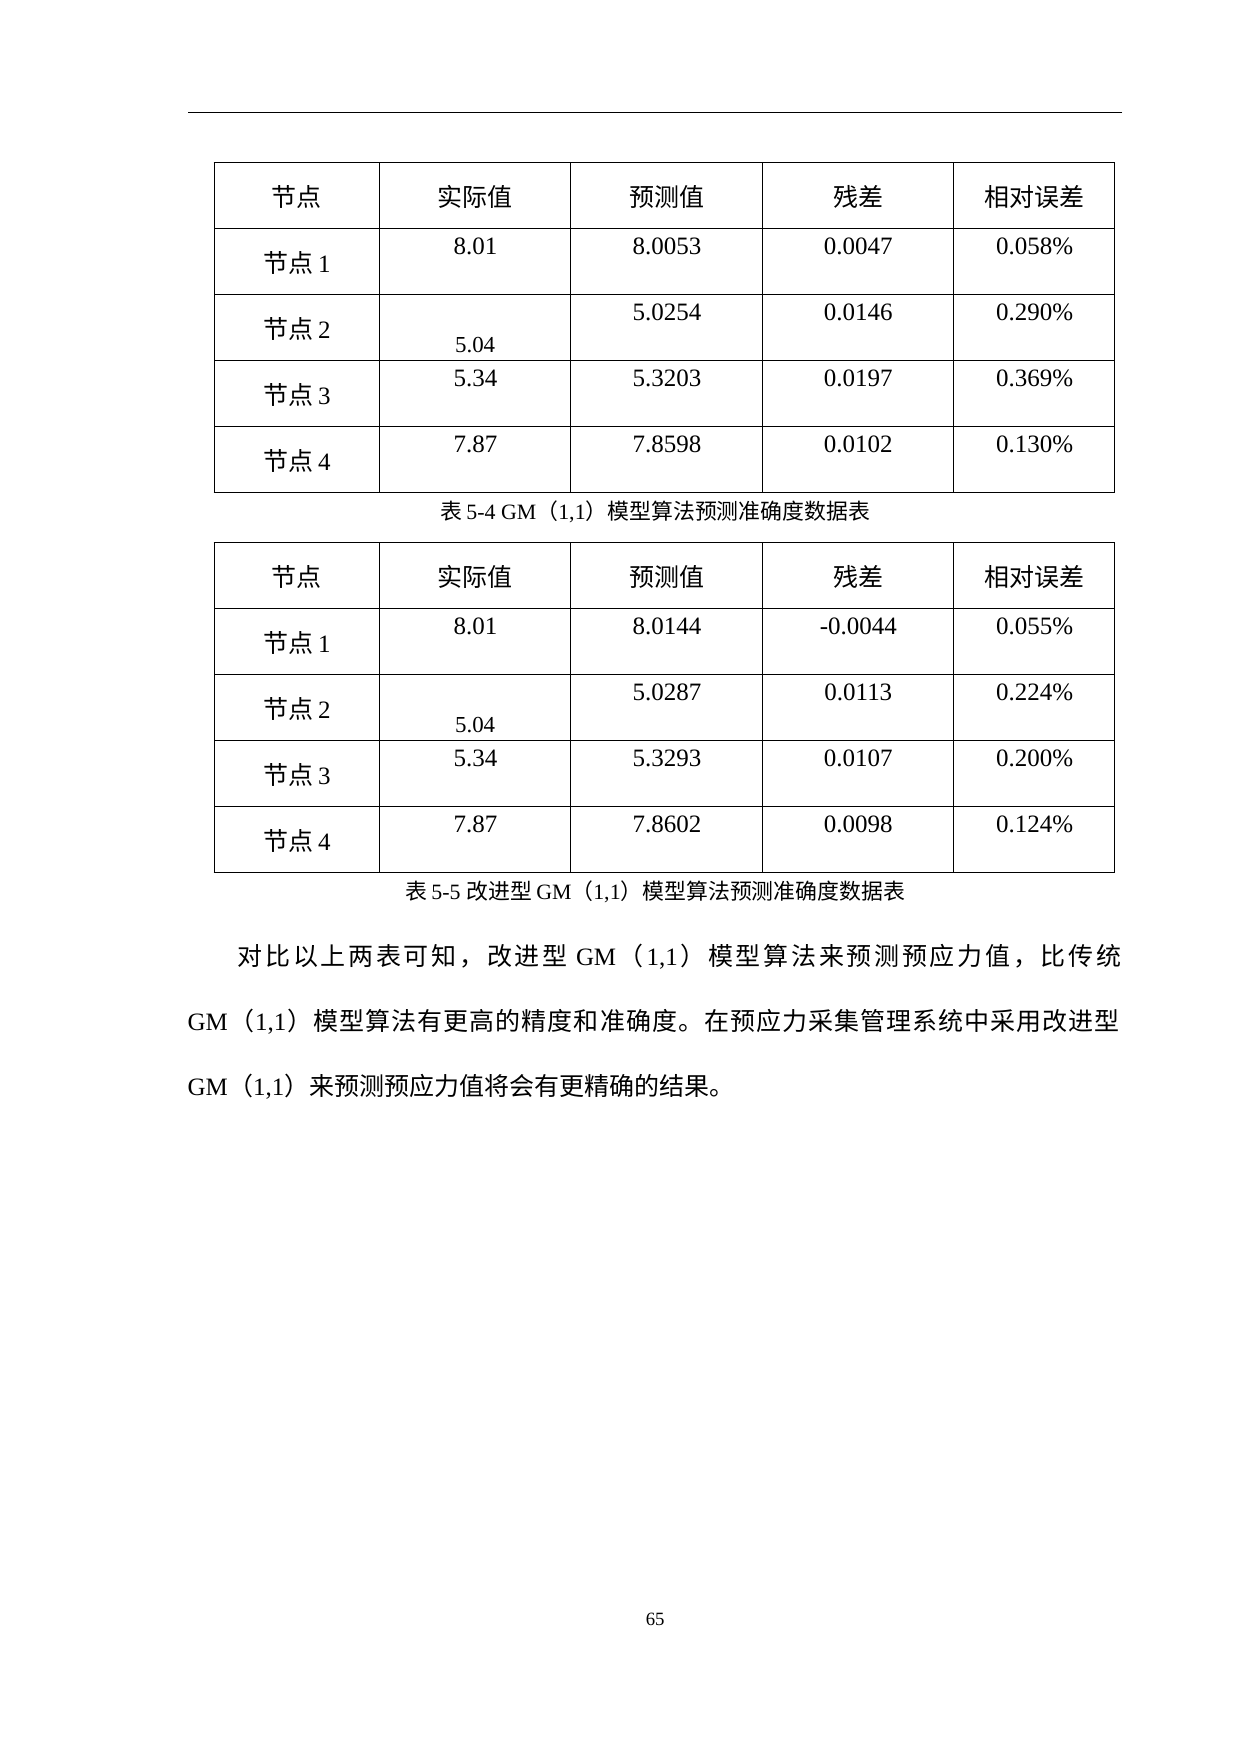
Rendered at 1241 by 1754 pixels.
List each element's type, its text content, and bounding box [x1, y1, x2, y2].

table_cell 节点1 [215, 609, 379, 674]
table_header 相对误差 [954, 163, 1114, 228]
table_cell 节点1 [215, 229, 379, 294]
table_cell 节点3 [215, 361, 379, 426]
table_cell 节点4 [215, 807, 379, 872]
table_cell -0.0044 [763, 609, 953, 674]
table_header 残差 [763, 543, 953, 608]
table_cell 5.0287 [571, 675, 762, 740]
table_cell 0.0047 [763, 229, 953, 294]
table_cell 5.04 [380, 675, 570, 740]
table_cell 5.3203 [571, 361, 762, 426]
table_cell 5.04 [380, 295, 570, 360]
table_cell 0.0102 [763, 427, 953, 492]
table_cell 0.124% [954, 807, 1114, 872]
table_cell 8.0144 [571, 609, 762, 674]
table_header 预测值 [571, 543, 762, 608]
table_cell 5.34 [380, 361, 570, 426]
table_header 残差 [763, 163, 953, 228]
table_cell 0.200% [954, 741, 1114, 806]
text 表5-4 GM（1,1）模型算法预测准确度数据表 [187, 493, 1122, 526]
table_header 节点 [215, 543, 379, 608]
table_header 相对误差 [954, 543, 1114, 608]
table_header 实际值 [380, 163, 570, 228]
table_cell 0.0098 [763, 807, 953, 872]
table_cell 7.8598 [571, 427, 762, 492]
table_cell 5.0254 [571, 295, 762, 360]
table_cell 0.224% [954, 675, 1114, 740]
table_cell 8.0053 [571, 229, 762, 294]
table_cell 5.34 [380, 741, 570, 806]
table_cell 0.058% [954, 229, 1114, 294]
table_cell 0.369% [954, 361, 1114, 426]
table_cell 0.130% [954, 427, 1114, 492]
text 对比以上两表可知，改进型GM（1,1）模型算法来预测预应力值，比传统GM（1,1）模型算法有更高的精度和准确度。在预应力采集管理系统中采用改进型GM（1,1）来预测预应力值将会有更精确的结果。 [187, 922, 1122, 1117]
table_header 预测值 [571, 163, 762, 228]
table_header 实际值 [380, 543, 570, 608]
table_cell 0.0107 [763, 741, 953, 806]
table_cell 0.0197 [763, 361, 953, 426]
table_cell 节点4 [215, 427, 379, 492]
table_cell 7.87 [380, 807, 570, 872]
table_cell 节点3 [215, 741, 379, 806]
table_cell 8.01 [380, 609, 570, 674]
table_cell 7.87 [380, 427, 570, 492]
table_cell 0.055% [954, 609, 1114, 674]
table_cell 节点2 [215, 295, 379, 360]
text 表5-5 改进型GM（1,1）模型算法预测准确度数据表 [187, 873, 1122, 906]
table_cell 节点2 [215, 675, 379, 740]
table_cell 5.3293 [571, 741, 762, 806]
table_cell 0.0113 [763, 675, 953, 740]
table_cell 7.8602 [571, 807, 762, 872]
table_cell 0.290% [954, 295, 1114, 360]
table_cell 0.0146 [763, 295, 953, 360]
table_header 节点 [215, 163, 379, 228]
table_cell 8.01 [380, 229, 570, 294]
